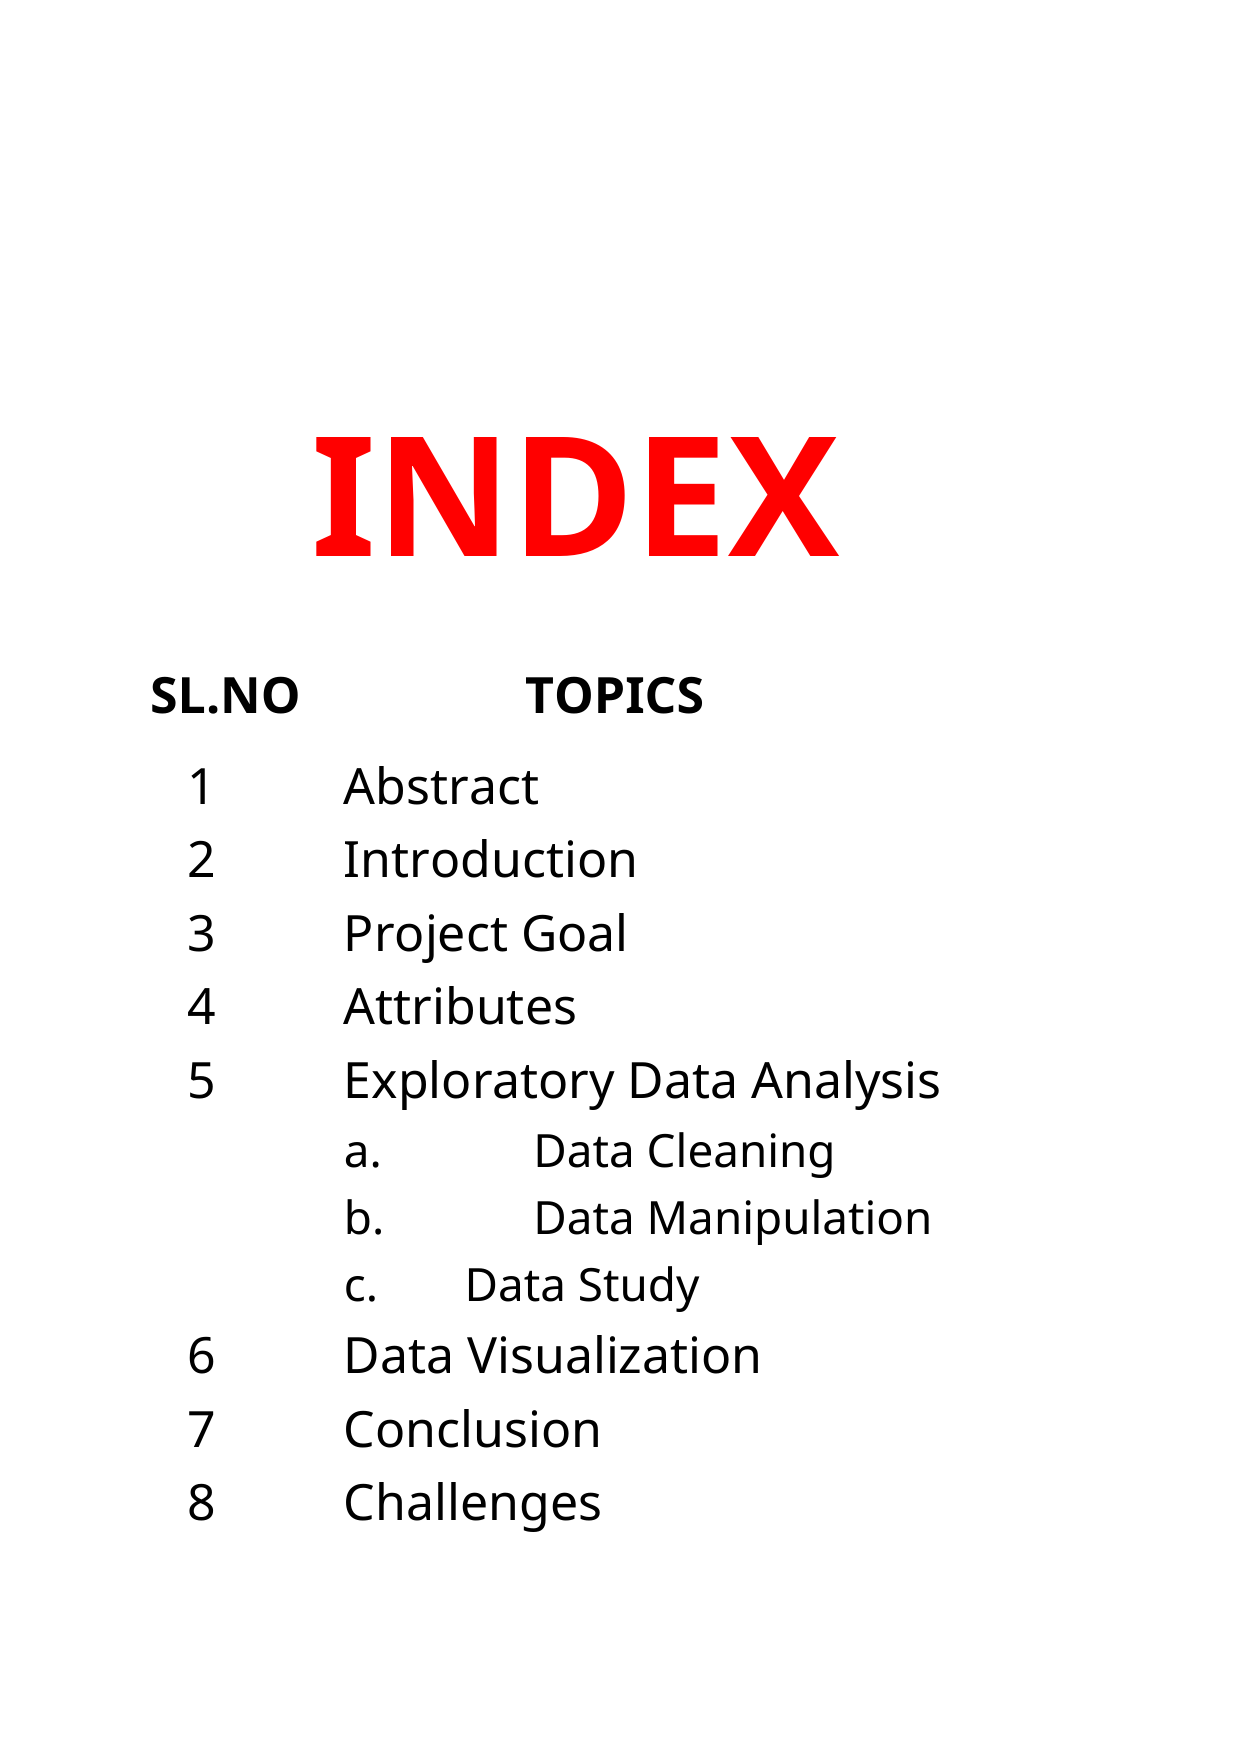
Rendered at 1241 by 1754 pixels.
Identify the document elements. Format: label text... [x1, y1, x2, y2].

list Abstract [187, 751, 1090, 819]
list Project Goal [187, 898, 1090, 966]
list Attributes [187, 971, 1090, 1039]
list Data Cleaning [344, 1118, 1090, 1181]
list Data Visualization [187, 1320, 1090, 1388]
list Exploratory Data Analysis [187, 1045, 1090, 1113]
list Data Manipulation [344, 1186, 1090, 1248]
list Challenges [187, 1467, 1090, 1535]
list Introduction [187, 824, 1090, 892]
text SL.NO TOPICS [150, 660, 1090, 728]
list Data Study [344, 1253, 1090, 1315]
text INDEX [150, 378, 1000, 605]
list Conclusion [187, 1394, 1090, 1462]
